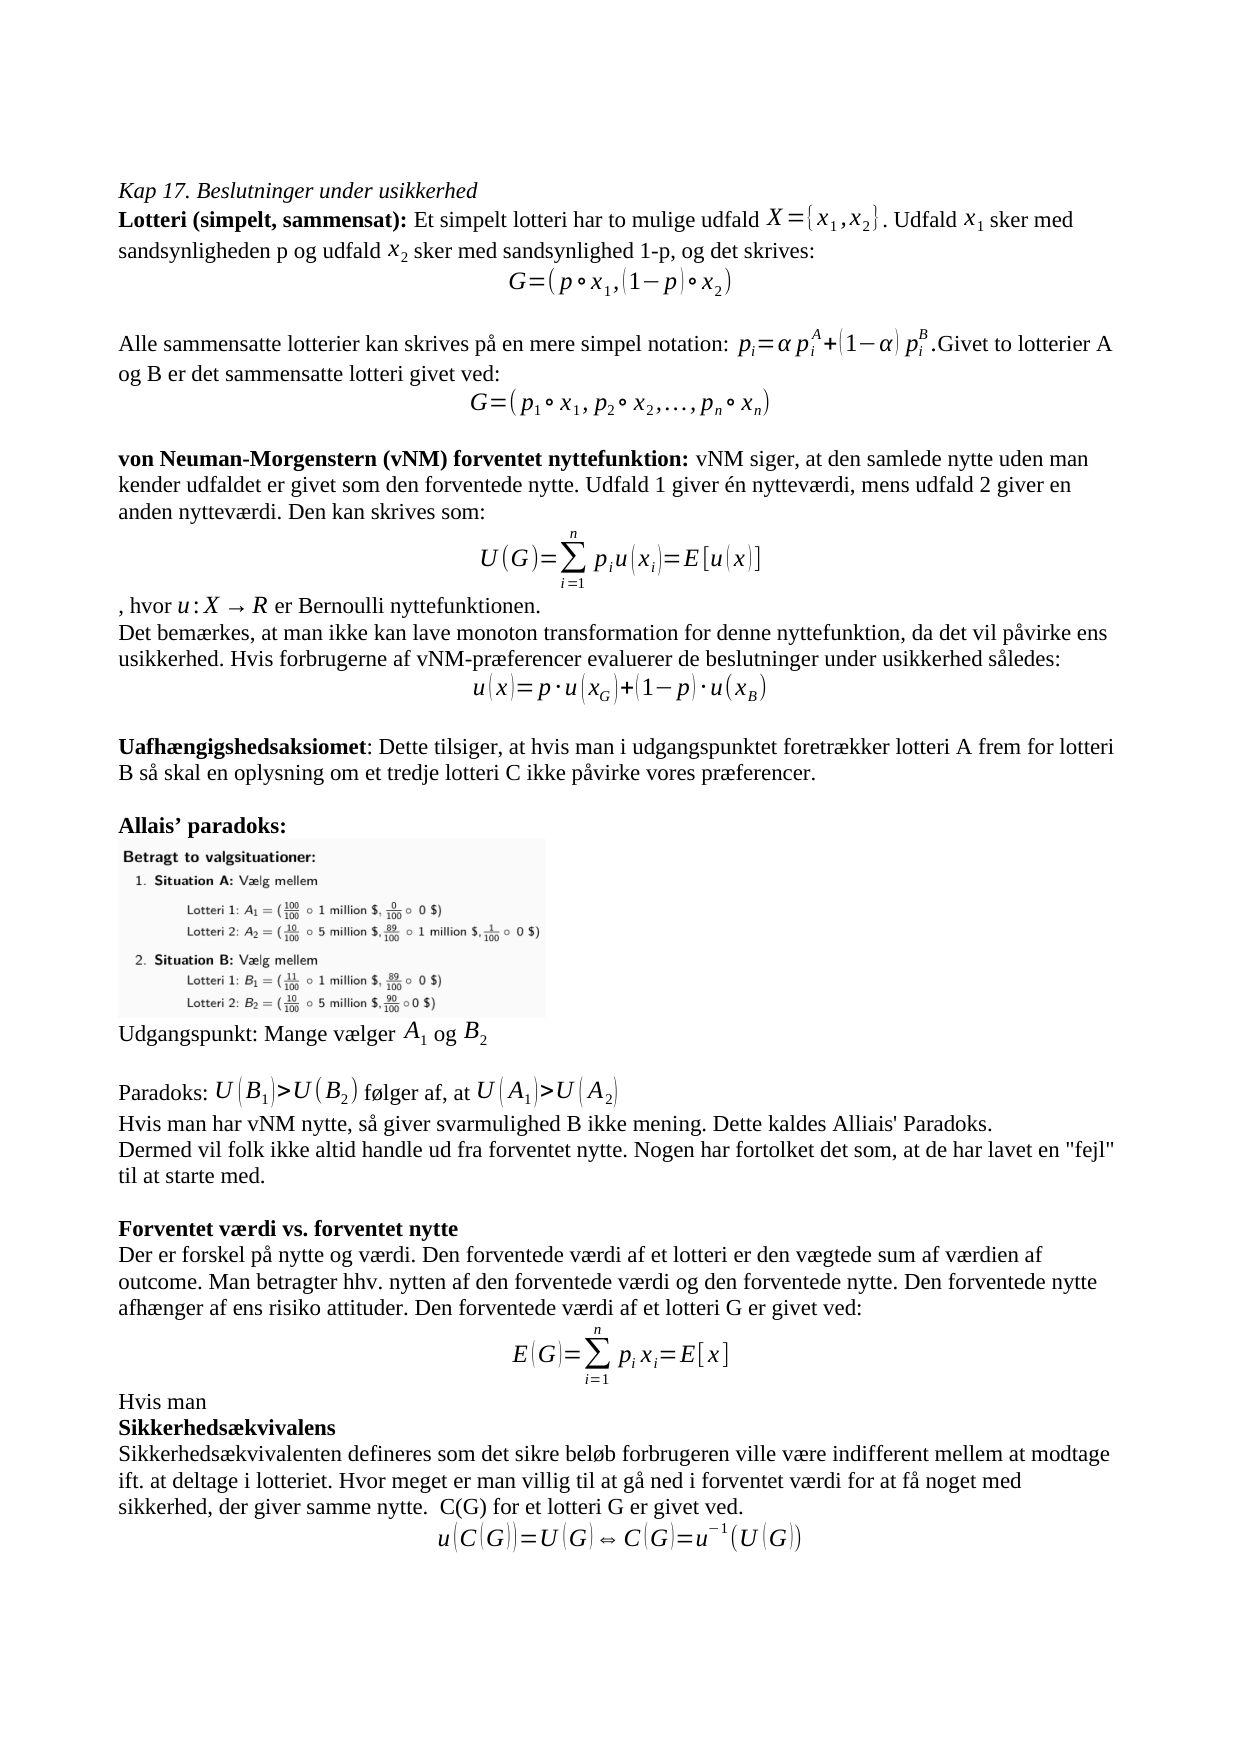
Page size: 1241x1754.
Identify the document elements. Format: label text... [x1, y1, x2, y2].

text Det bemærkes, at man ikke kan lave monoton transformation for denne nyttefunktion, da det vil påvirke ens usikkerhed. Hvis forbrugerne af vNM-præferencer evaluerer de beslutninger under usikkerhed således: [118, 619, 1122, 672]
text Sikkerhedsækvivalens [118, 1414, 1122, 1440]
text Sikkerhedsækvivalenten defineres som det sikre beløb forbrugeren ville være indifferent mellem at modtage ift. at deltage i lotteriet. Hvor meget er man villig til at gå ned i forventet værdi for at få noget med sikkerhed, der giver samme nytte. C(G) for et lotteri G er givet ved. [118, 1440, 1122, 1519]
text Lotteri (simpelt, sammensat): Et simpelt lotteri har to mulige udfald . Udfald sker med sandsynligheden p og udfald sker med sandsynlighed 1-p, og det skrives: [118, 203, 1122, 266]
text Kap 17. Beslutninger under usikkerhed [118, 177, 1122, 203]
text Udgangspunkt: Mange vælger og [118, 1017, 1122, 1048]
text , hvor er Bernoulli nyttefunktionen. [118, 591, 1122, 619]
text Forventet værdi vs. forventet nytte [118, 1215, 1122, 1241]
text Hvis man [118, 1388, 1122, 1414]
text Dermed vil folk ikke altid handle ud fra forventet nytte. Nogen har fortolket det som, at de har lavet en "fejl" til at starte med. [118, 1136, 1122, 1189]
text Allais’ paradoks: [118, 812, 1122, 838]
picture [118, 838, 546, 1018]
text von Neuman-Morgenstern (vNM) forventet nyttefunktion: vNM siger, at den samlede nytte uden man kender udfaldet er givet som den forventede nytte. Udfald 1 giver én nytteværdi, mens udfald 2 giver en anden nytteværdi. Den kan skrives som: [118, 445, 1122, 524]
text Paradoks: følger af, at [118, 1075, 1122, 1109]
text Hvis man har vNM nytte, så giver svarmulighed B ikke mening. Dette kaldes Alliais' Paradoks. [118, 1109, 1122, 1136]
text Uafhængigshedsaksiomet: Dette tilsiger, at hvis man i udgangspunktet foretrækker lotteri A frem for lotteri B så skal en oplysning om et tredje lotteri C ikke påvirke vores præferencer. [118, 733, 1122, 785]
text Alle sammensatte lotterier kan skrives på en mere simpel notation: Givet to lotterier A og B er det sammensatte lotteri givet ved: [118, 325, 1122, 387]
text Der er forskel på nytte og værdi. Den forventede værdi af et lotteri er den vægtede sum af værdien af outcome. Man betragter hhv. nytten af den forventede værdi og den forventede nytte. Den forventede nytte afhænger af ens risiko attituder. Den forventede værdi af et lotteri G er givet ved: [118, 1241, 1122, 1320]
